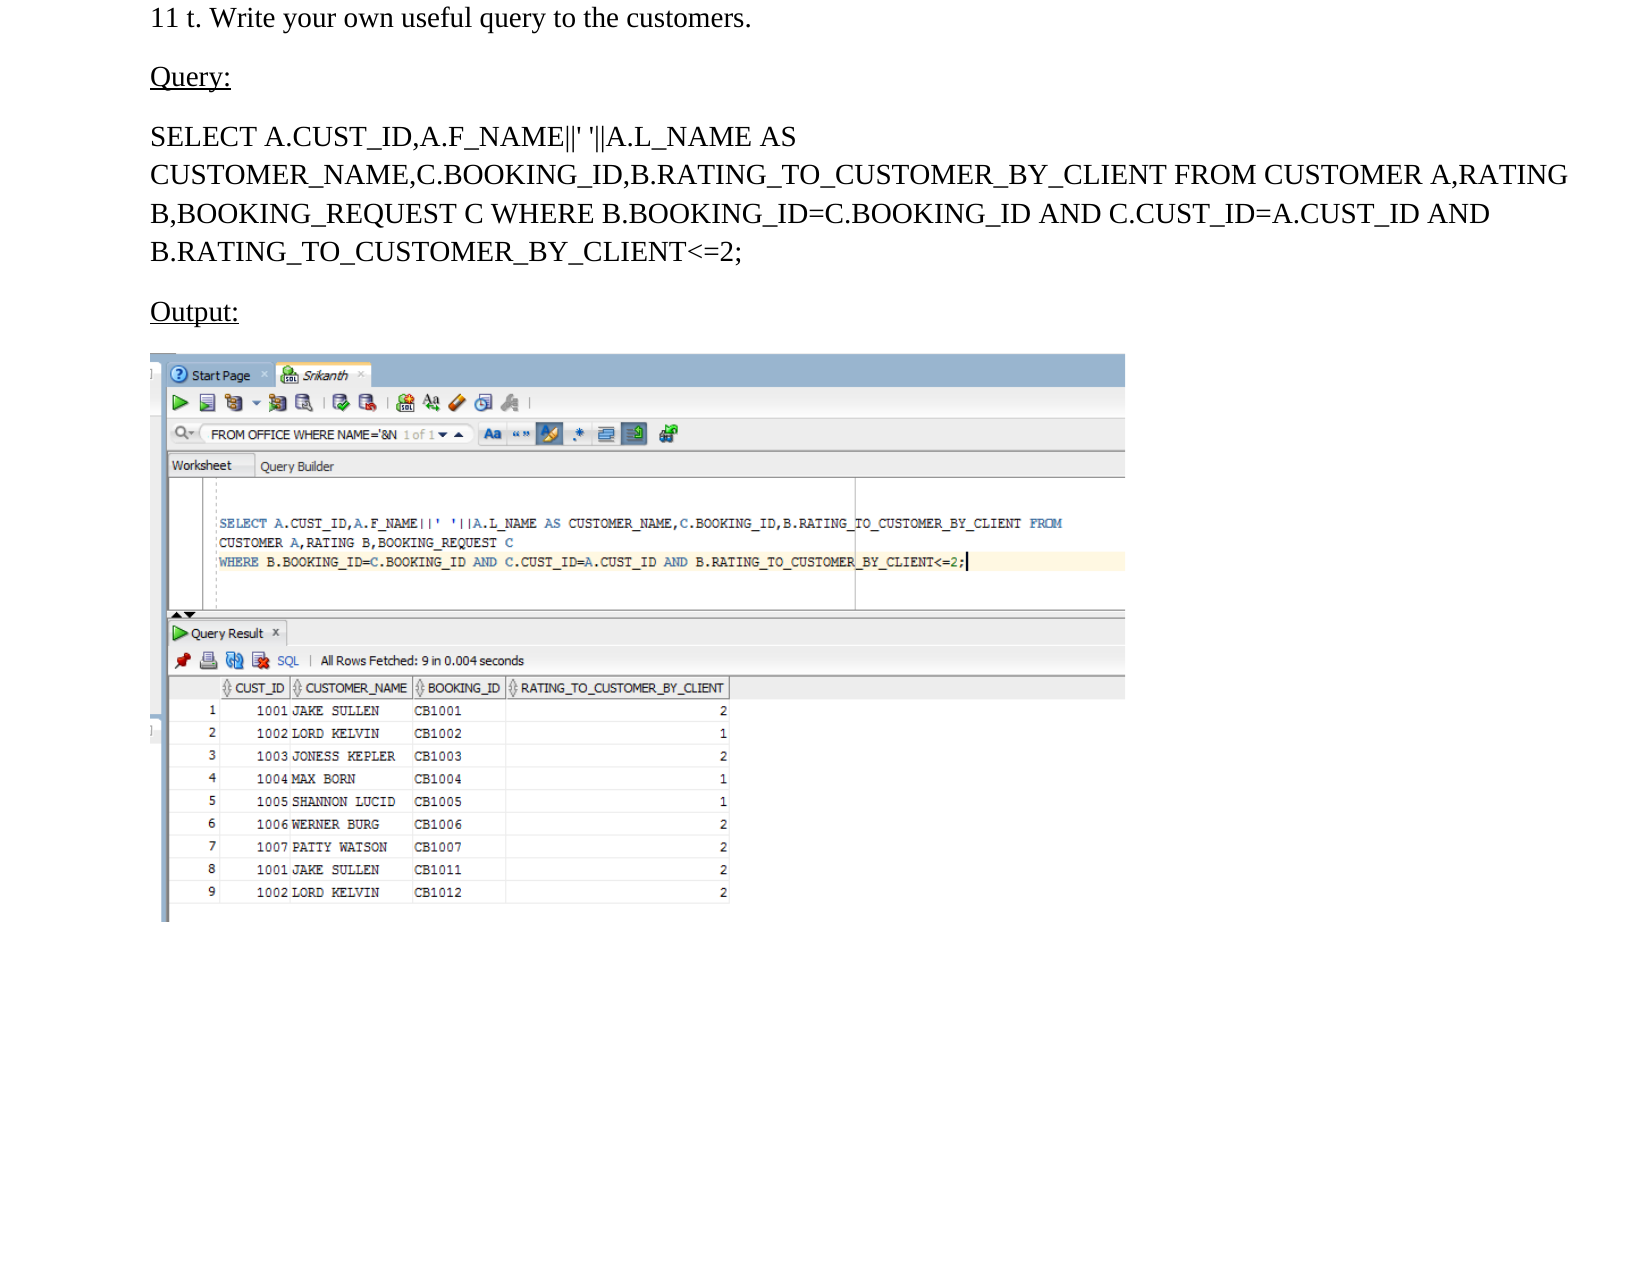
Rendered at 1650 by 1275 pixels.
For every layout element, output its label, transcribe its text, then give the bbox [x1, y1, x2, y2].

text SELECT A.CUST_ID,A.F_NAME||' '||A.L_NAME AS CUSTOMER_NAME,C.BOOKING_ID,B.RATING_TO_CUSTOMER_BY_CLIENT FROM CUSTOMER A,RATING B,BOOKING_REQUEST C WHERE B.BOOKING_ID=C.BOOKING_ID AND C.CUST_ID=A.CUST_ID AND B.RATING_TO_CUSTOMER_BY_CLIENT<=2; [150, 119, 1650, 268]
text Output: [150, 294, 1650, 327]
picture [150, 353, 1125, 922]
text 11 t. Write your own useful query to the customers. [150, 0, 1650, 33]
text Query: [150, 59, 1650, 93]
